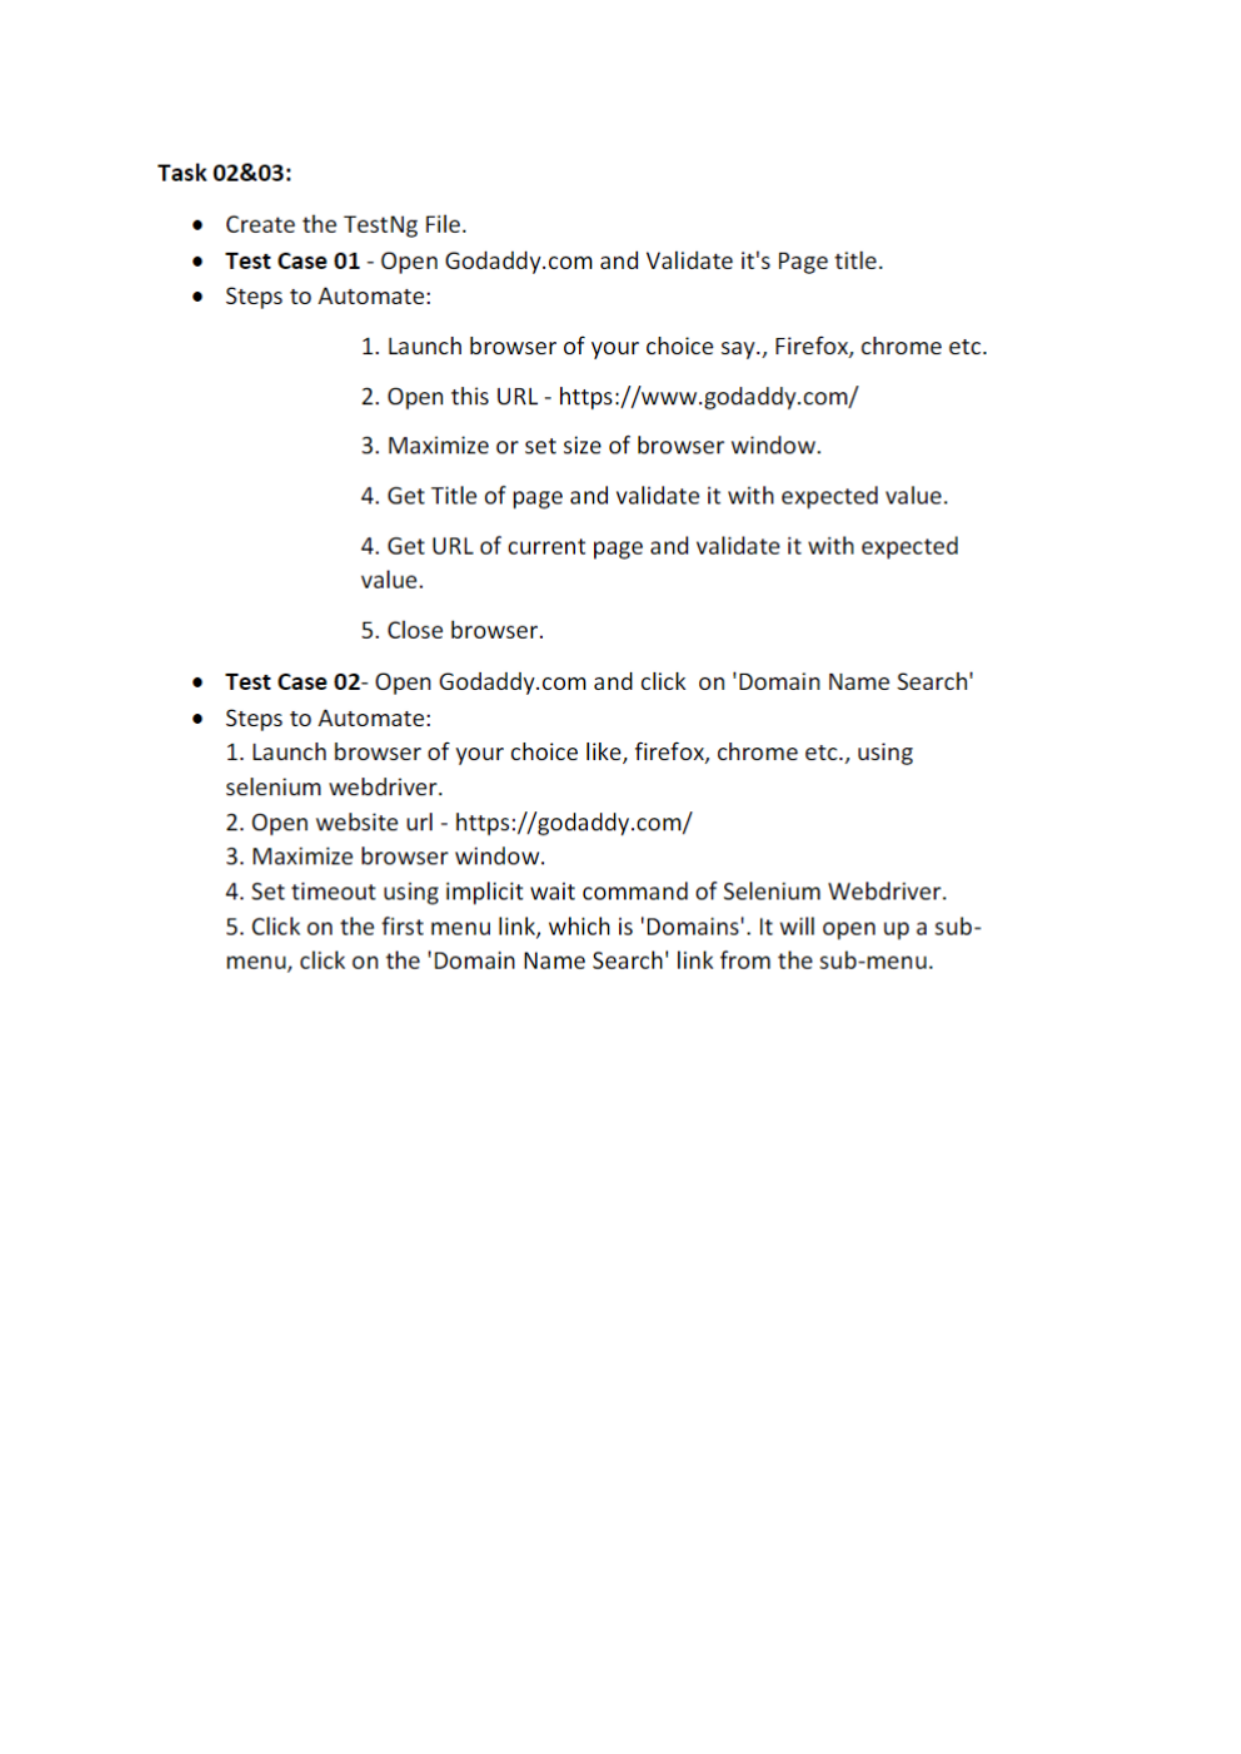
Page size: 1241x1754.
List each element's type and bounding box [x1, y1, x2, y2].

picture [150, 150, 1042, 1052]
